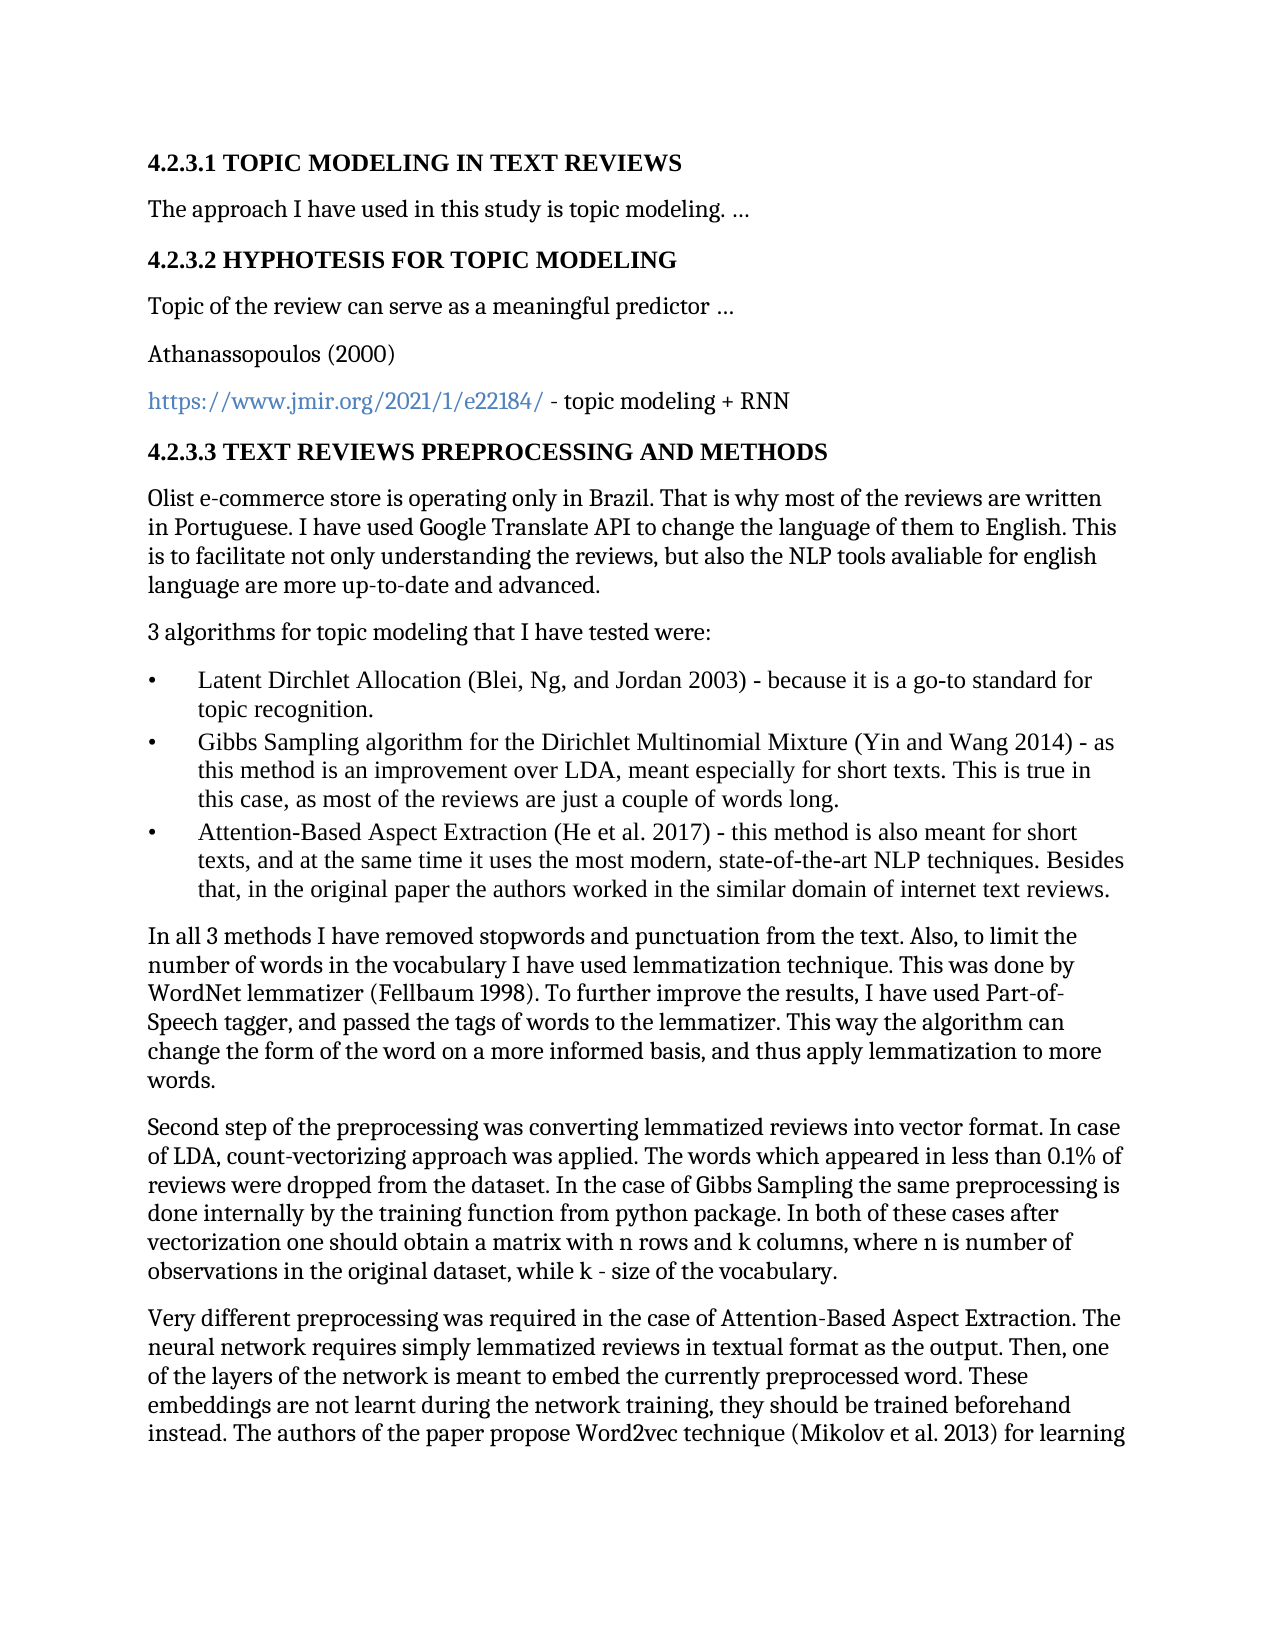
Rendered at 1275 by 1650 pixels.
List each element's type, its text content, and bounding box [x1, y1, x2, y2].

list Gibbs Sampling algorithm for the Dirichlet Multinomial Mixture (Yin and Wang 2014) - as this method is an improvement over LDA, meant especially for short texts. This is true in this case, as most of the reviews are just a couple of words long. [148, 727, 1127, 813]
text Second step of the preprocessing was converting lemmatized reviews into vector format. In case of LDA, count-vectorizing approach was applied. The words which appeared in less than 0.1% of reviews were dropped from the dataset. In the case of Gibbs Sampling the same preprocessing is done internally by the training function from python package. In both of these cases after vectorization one should obtain a matrix with n rows and k columns, where n is number of observations in the original dataset, while k - size of the vocabulary. [148, 1113, 1127, 1286]
text In all 3 methods I have removed stopwords and punctuation from the text. Also, to limit the number of words in the vocabulary I have used lemmatization technique. This was done by WordNet lemmatizer (Fellbaum 1998). To further improve the results, I have used Part-of-Speech tagger, and passed the tags of words to the lemmatizer. This way the algorithm can change the form of the word on a more informed basis, and thus apply lemmatization to more words. [148, 922, 1127, 1094]
subtitle 4.2.3.1 Topic modeling in text reviews [148, 148, 1127, 176]
list Latent Dirchlet Allocation (Blei, Ng, and Jordan 2003) - because it is a go-to standard for topic recognition. [148, 666, 1127, 723]
subtitle 4.2.3.2 Hyphotesis for topic modeling [148, 245, 1127, 273]
text 3 algorithms for topic modeling that I have tested were: [148, 618, 1127, 647]
list Attention-Based Aspect Extraction (He et al. 2017) - this method is also meant for short texts, and at the same time it uses the most modern, state-of-the-art NLP techniques. Besides that, in the original paper the authors worked in the similar domain of internet text reviews. [148, 817, 1127, 903]
text Athanassopoulos (2000) [148, 340, 1127, 368]
text Olist e-commerce store is operating only in Brazil. That is why most of the reviews are written in Portuguese. I have used Google Translate API to change the language of them to English. This is to facilitate not only understanding the reviews, but also the NLP tools avaliable for english language are more up-to-date and advanced. [148, 484, 1127, 599]
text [148, 1304, 1127, 1448]
text The approach I have used in this study is topic modeling. … [148, 195, 1127, 224]
subtitle 4.2.3.3 Text reviews preprocessing and methods [148, 437, 1127, 466]
text Topic of the review can serve as a meaningful predictor … [148, 292, 1127, 321]
text https://www.jmir.org/2021/1/e22184/ - topic modeling + RNN [148, 387, 1127, 416]
